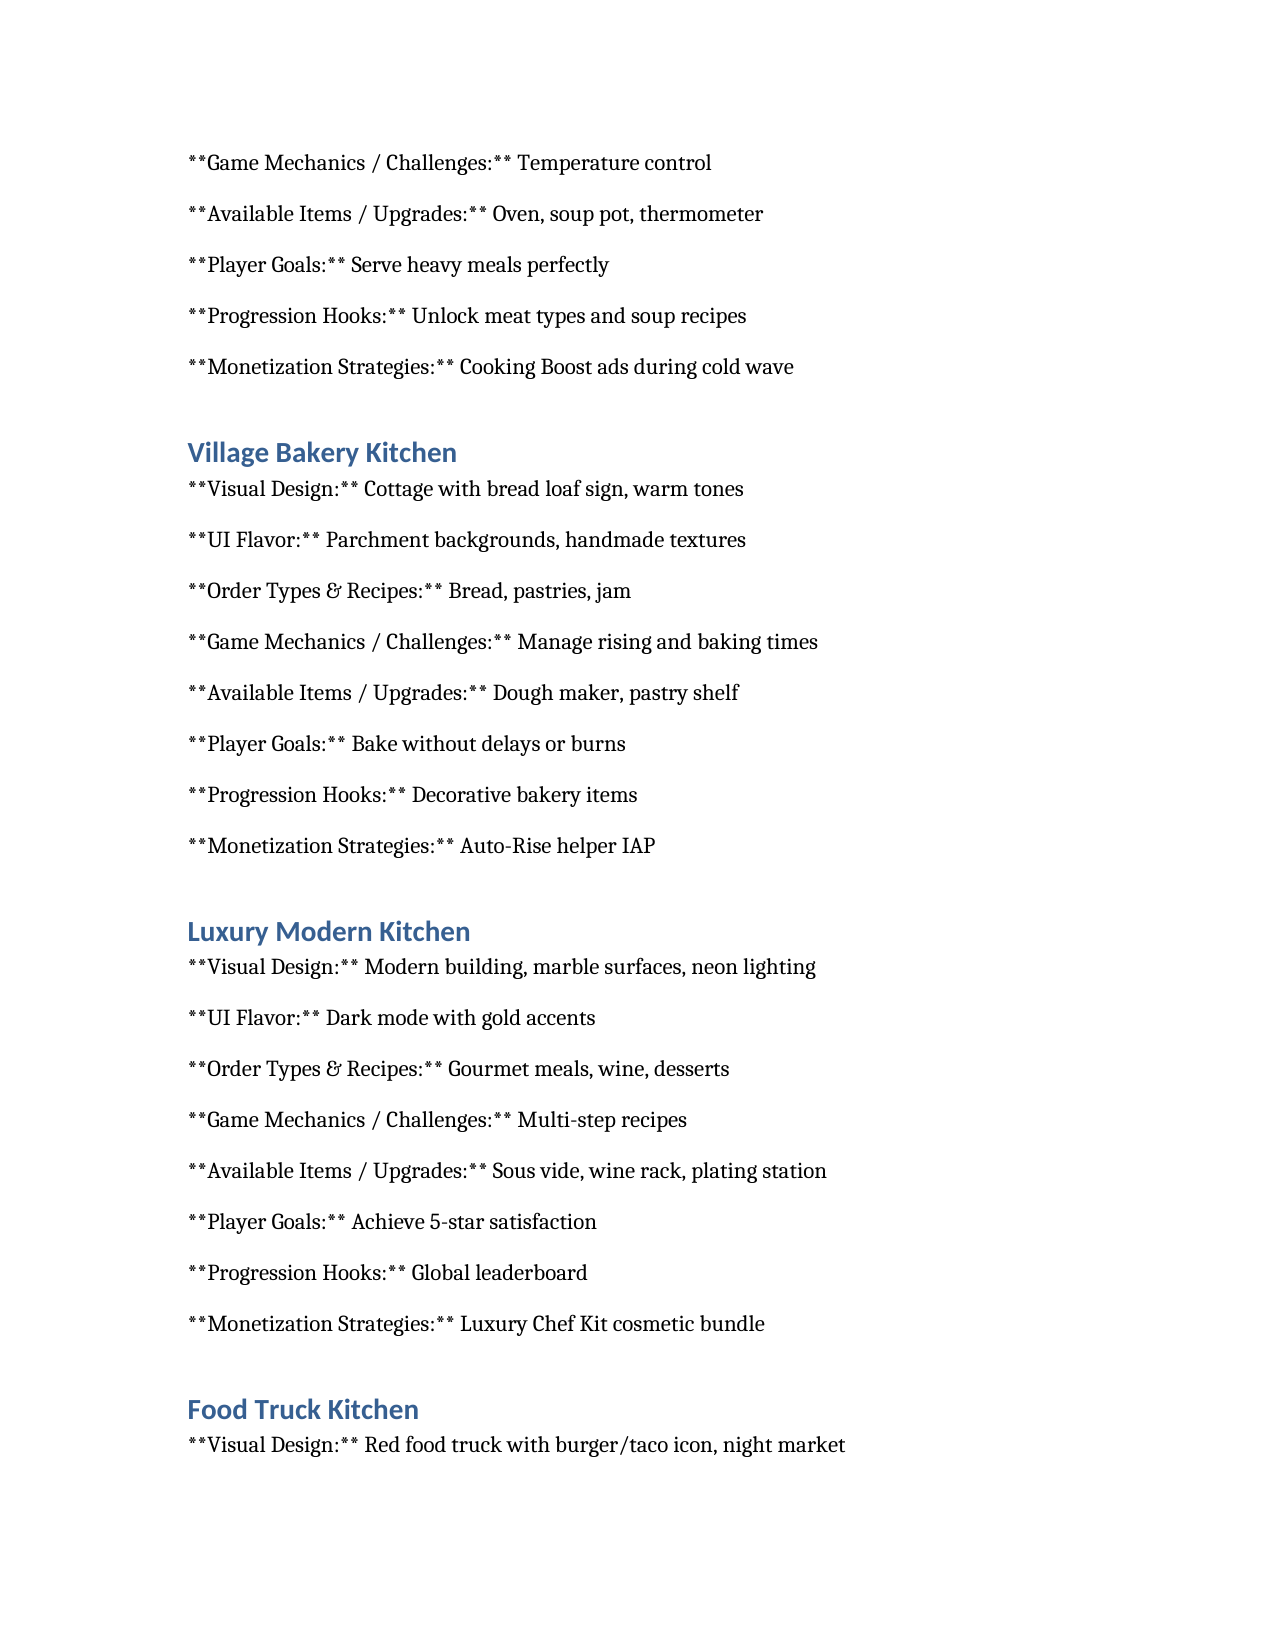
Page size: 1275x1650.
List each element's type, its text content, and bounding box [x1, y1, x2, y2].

text **Progression Hooks:** Global leaderboard [187, 1260, 1087, 1286]
text **Game Mechanics / Challenges:** Multi-step recipes [187, 1107, 1087, 1133]
text **Player Goals:** Serve heavy meals perfectly [187, 252, 1087, 278]
subtitle Luxury Modern Kitchen [187, 913, 1087, 948]
text **Available Items / Upgrades:** Sous vide, wine rack, plating station [187, 1158, 1087, 1184]
text **Monetization Strategies:** Cooking Boost ads during cold wave [187, 354, 1087, 381]
text **Available Items / Upgrades:** Oven, soup pot, thermometer [187, 201, 1087, 227]
text **UI Flavor:** Dark mode with gold accents [187, 1005, 1087, 1031]
text **UI Flavor:** Parchment backgrounds, handmade textures [187, 526, 1087, 553]
subtitle Village Bakery Kitchen [187, 434, 1087, 470]
text **Visual Design:** Cottage with bread loaf sign, warm tones [187, 475, 1087, 502]
text **Game Mechanics / Challenges:** Temperature control [187, 150, 1087, 176]
subtitle Food Truck Kitchen [187, 1391, 1087, 1427]
text **Game Mechanics / Challenges:** Manage rising and baking times [187, 628, 1087, 655]
text **Monetization Strategies:** Auto-Rise helper IAP [187, 833, 1087, 859]
text **Progression Hooks:** Decorative bakery items [187, 782, 1087, 808]
text **Progression Hooks:** Unlock meat types and soup recipes [187, 303, 1087, 329]
text **Order Types & Recipes:** Gourmet meals, wine, desserts [187, 1056, 1087, 1082]
text **Player Goals:** Bake without delays or burns [187, 731, 1087, 757]
text **Available Items / Upgrades:** Dough maker, pastry shelf [187, 679, 1087, 706]
text **Monetization Strategies:** Luxury Chef Kit cosmetic bundle [187, 1311, 1087, 1337]
text **Order Types & Recipes:** Bread, pastries, jam [187, 577, 1087, 604]
text **Visual Design:** Red food truck with burger/taco icon, night market [187, 1432, 1087, 1458]
text **Player Goals:** Achieve 5-star satisfaction [187, 1209, 1087, 1235]
text **Visual Design:** Modern building, marble surfaces, neon lighting [187, 954, 1087, 980]
